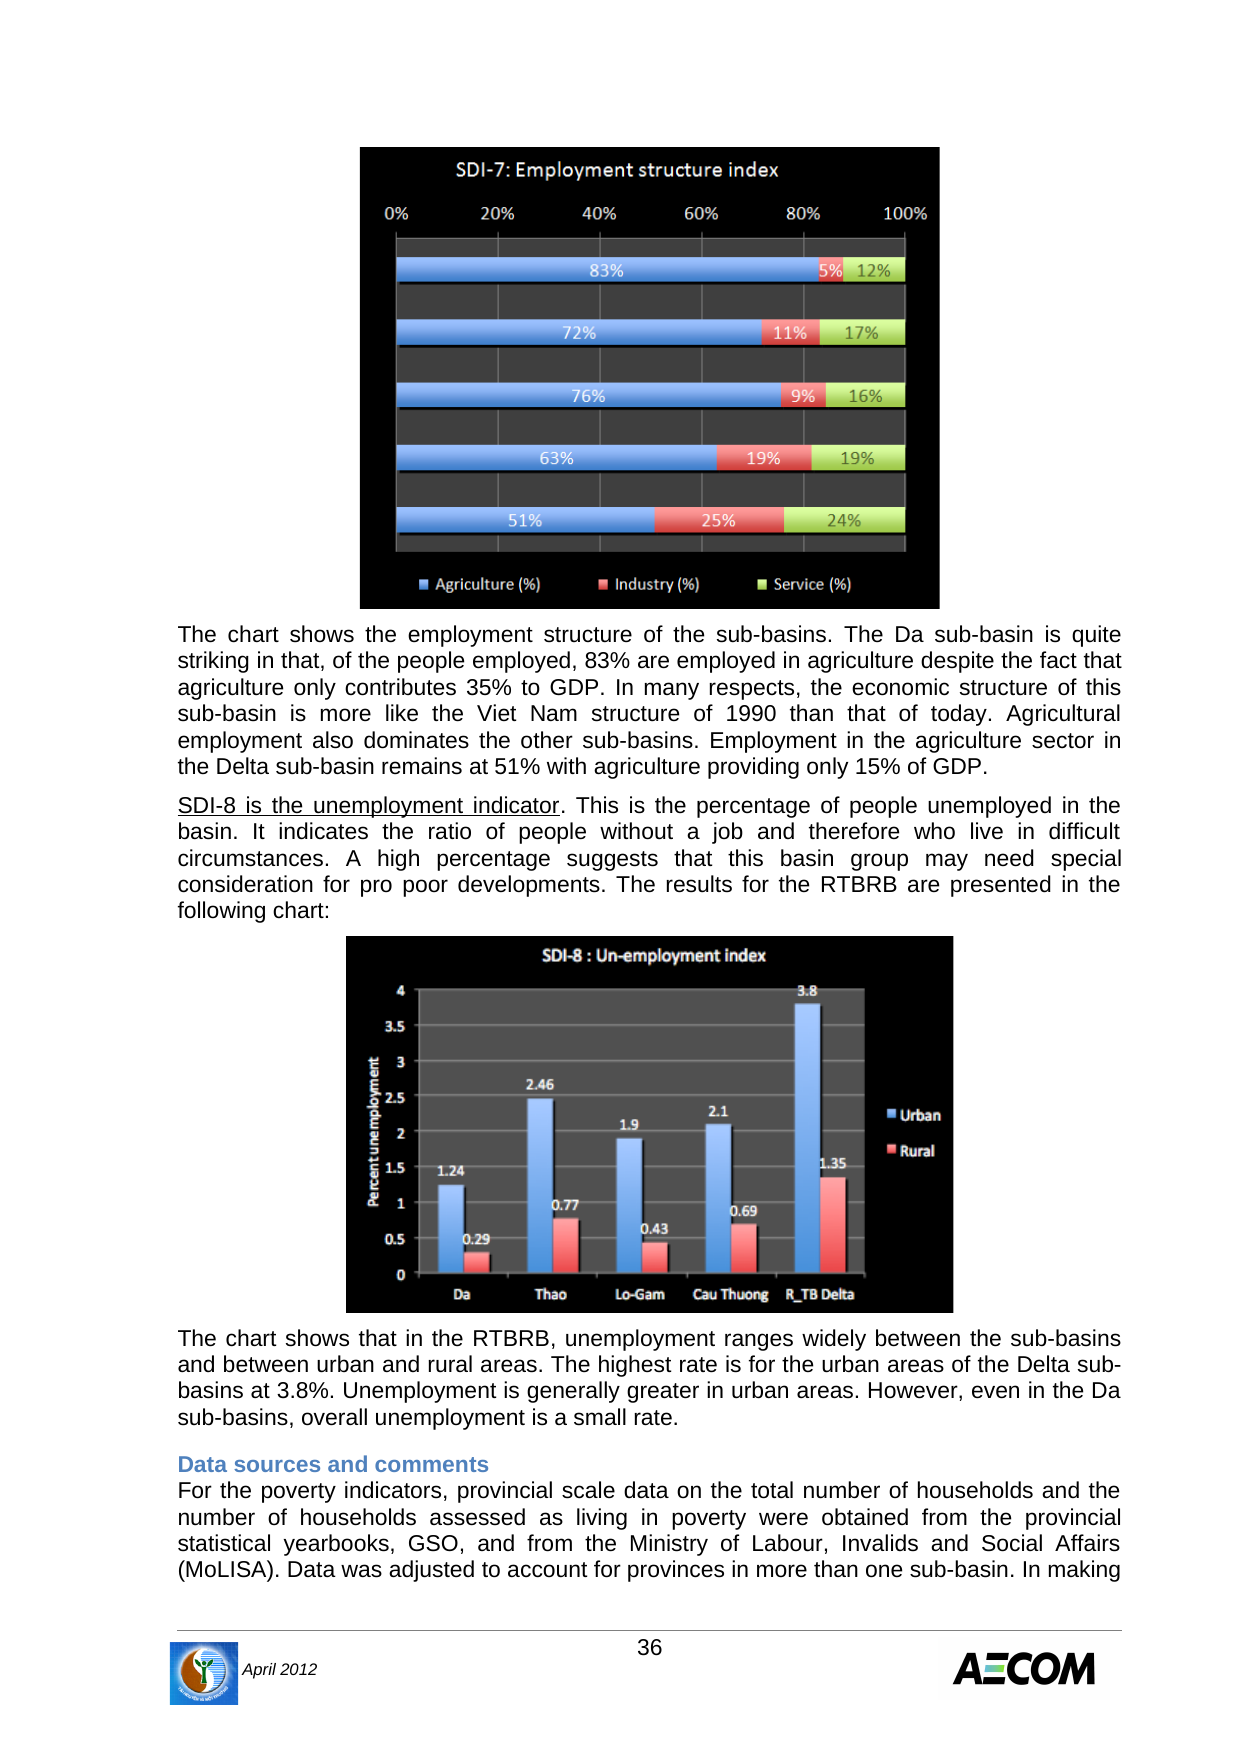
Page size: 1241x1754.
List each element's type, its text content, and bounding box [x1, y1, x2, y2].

text The chart shows the employment structure of the sub-basins. The Da sub-basin is quite striking in that, of the people employed, 83% are employed in agriculture despite the fact that agriculture only contributes 35% to GDP. In many respects, the economic structure of this sub-basin is more like the Viet Nam structure of 1990 than that of today. Agricultural employment also dominates the other sub-basins. Employment in the agriculture sector in the Delta sub-basin remains at 51% with agriculture providing only 15% of GDP. [177, 621, 1122, 779]
picture [346, 936, 954, 1313]
text The chart shows that in the RTBRB, unemployment ranges widely between the sub-basins and between urban and rural areas. The highest rate is for the urban areas of the Delta sub-basins at 3.8%. Unemployment is generally greater in urban areas. However, even in the Da sub-basins, overall unemployment is a small rate. [177, 1325, 1122, 1430]
text SDI-8 is the unemployment indicator. This is the percentage of people unemployed in the basin. It indicates the ratio of people without a job and therefore who live in difficult circumstances. A high percentage suggests that this basin group may need special consideration for pro poor developments. The results for the RTBRB are presented in the following chart: [177, 792, 1122, 923]
picture [359, 147, 940, 609]
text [177, 1477, 1122, 1583]
subtitle Data sources and comments [177, 1451, 1122, 1477]
picture [169, 1642, 239, 1705]
picture [937, 1637, 1110, 1700]
